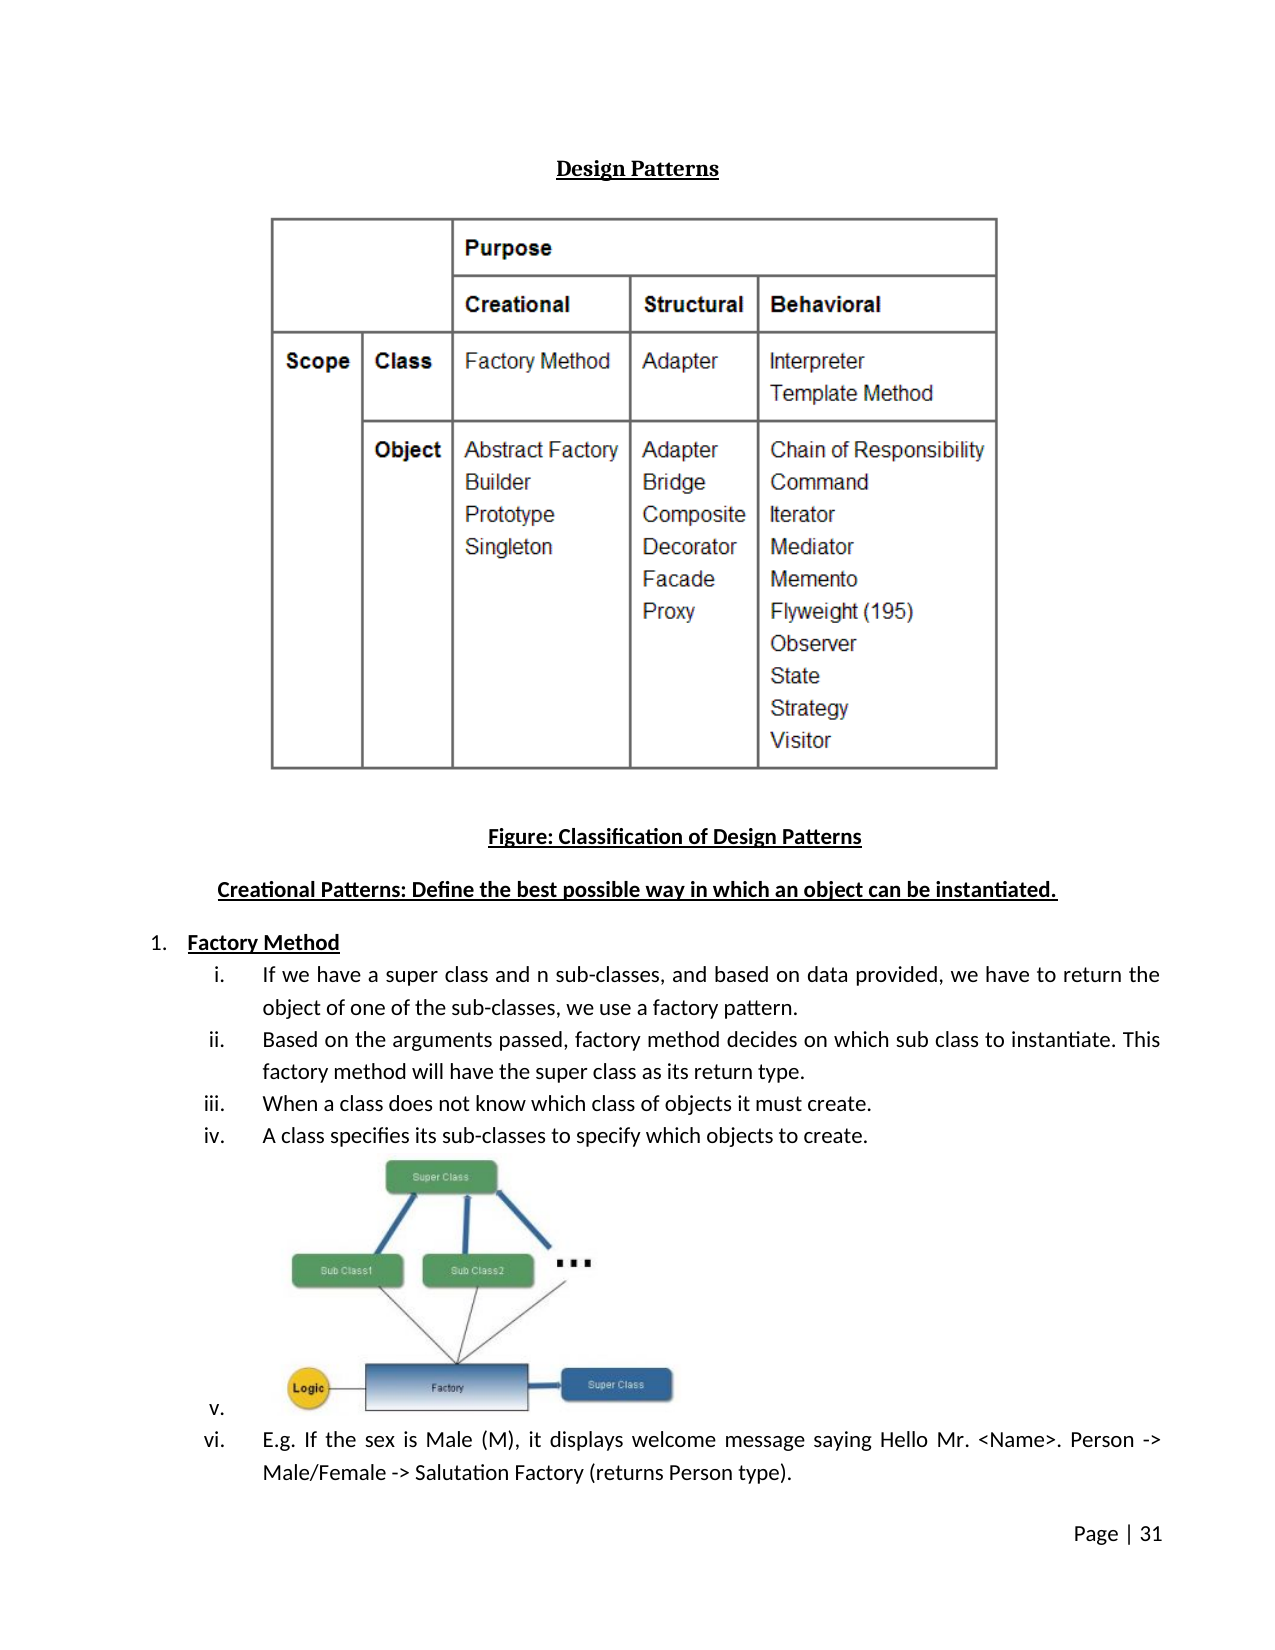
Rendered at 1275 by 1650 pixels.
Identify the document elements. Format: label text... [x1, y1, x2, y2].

list A class specifies its sub-classes to specify which objects to create. [225, 1121, 1162, 1149]
picture [262, 1153, 682, 1416]
list When a class does not know which class of objects it must create. [225, 1089, 1162, 1117]
list E.g. If the sex is Male (M), it displays welcome message saying Hello Mr. <Name>. Person -> Male/Female -> Salutation Factory (returns Person type). [225, 1426, 1162, 1486]
subtitle Factory Method [150, 928, 1162, 956]
subtitle Design Patterns [112, 156, 1162, 182]
list Based on the arguments passed, factory method decides on which sub class to instantiate. This factory method will have the super class as its return type. [225, 1025, 1162, 1085]
picture [263, 211, 1006, 775]
text Figure: Classification of Design Patterns [112, 822, 1162, 850]
list If we have a super class and n sub-classes, and based on data provided, we have to return the object of one of the sub-classes, we use a factory pattern. [225, 961, 1162, 1021]
subtitle Creational Patterns: Define the best possible way in which an object can be instantiated. [112, 875, 1162, 903]
